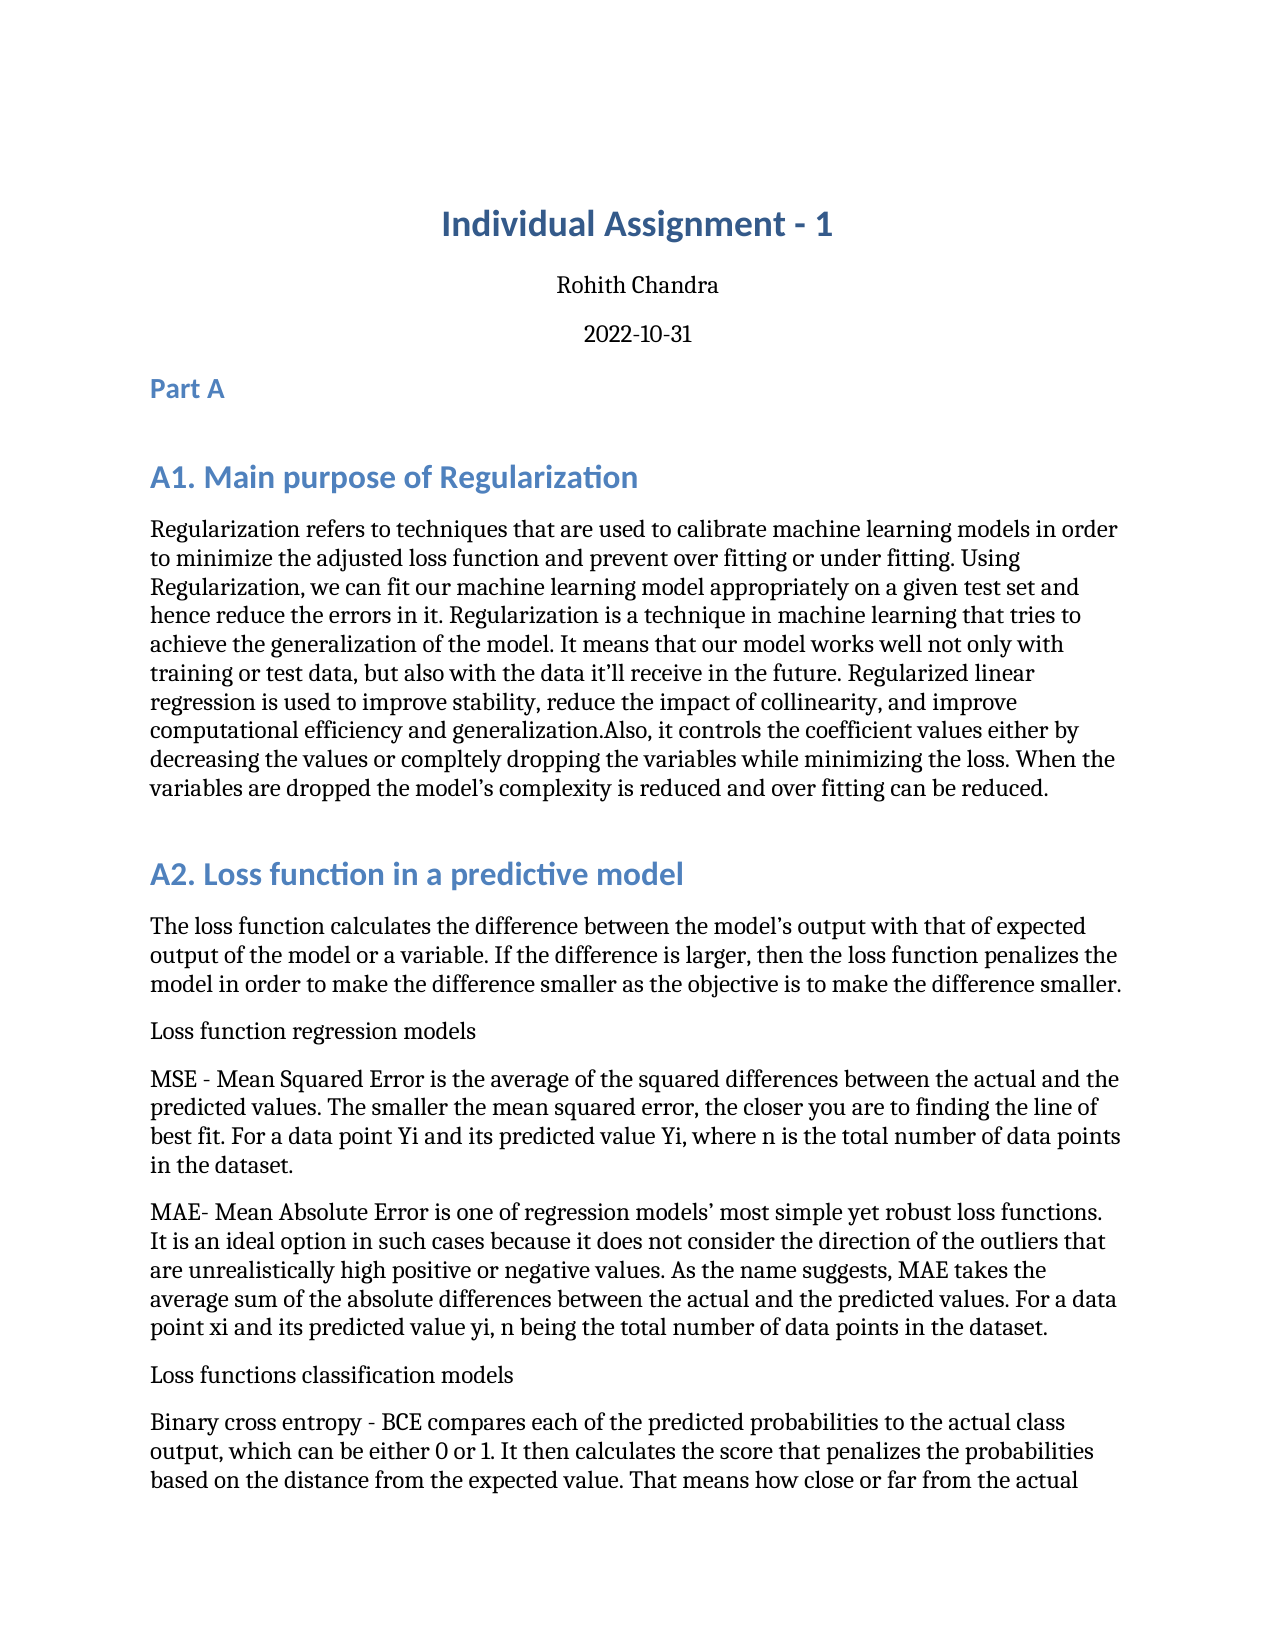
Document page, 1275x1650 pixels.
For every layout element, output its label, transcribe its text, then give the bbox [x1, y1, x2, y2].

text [150, 1408, 1125, 1494]
subtitle A2. Loss function in a predictive model [150, 853, 1125, 893]
subtitle A1. Main purpose of Regularization [150, 456, 1125, 496]
subtitle Part A [150, 370, 1125, 406]
text Regularization refers to techniques that are used to calibrate machine learning models in order to minimize the adjusted loss function and prevent over fitting or under fitting. Using Regularization, we can fit our machine learning model appropriately on a given test set and hence reduce the errors in it. Regularization is a technique in machine learning that tries to achieve the generalization of the model. It means that our model works well not only with training or test data, but also with the data it’ll receive in the future. Regularized linear regression is used to improve stability, reduce the impact of collinearity, and improve computational efficiency and generalization.Also, it controls the coefficient values either by decreasing the values or compltely dropping the variables while minimizing the loss. When the variables are dropped the model’s complexity is reduced and over fitting can be reduced. [150, 515, 1125, 803]
text Rohith Chandra [150, 271, 1125, 299]
text Loss functions classification models [150, 1361, 1125, 1389]
text The loss function calculates the difference between the model’s output with that of expected output of the model or a variable. If the difference is larger, then the loss function penalizes the model in order to make the difference smaller as the objective is to make the difference smaller. [150, 912, 1125, 998]
text 2022-10-31 [150, 320, 1125, 349]
text MSE - Mean Squared Error is the average of the squared differences between the actual and the predicted values. The smaller the mean squared error, the closer you are to finding the line of best fit. For a data point Yi and its predicted value Yi, where n is the total number of data points in the dataset. [150, 1064, 1125, 1179]
title Individual Assignment - 1 [150, 200, 1125, 246]
text Loss function regression models [150, 1017, 1125, 1046]
text MAE- Mean Absolute Error is one of regression models’ most simple yet robust loss functions. It is an ideal option in such cases because it does not consider the direction of the outliers that are unrealistically high positive or negative values. As the name suggests, MAE takes the average sum of the absolute differences between the actual and the predicted values. For a data point xi and its predicted value yi, n being the total number of data points in the dataset. [150, 1198, 1125, 1342]
